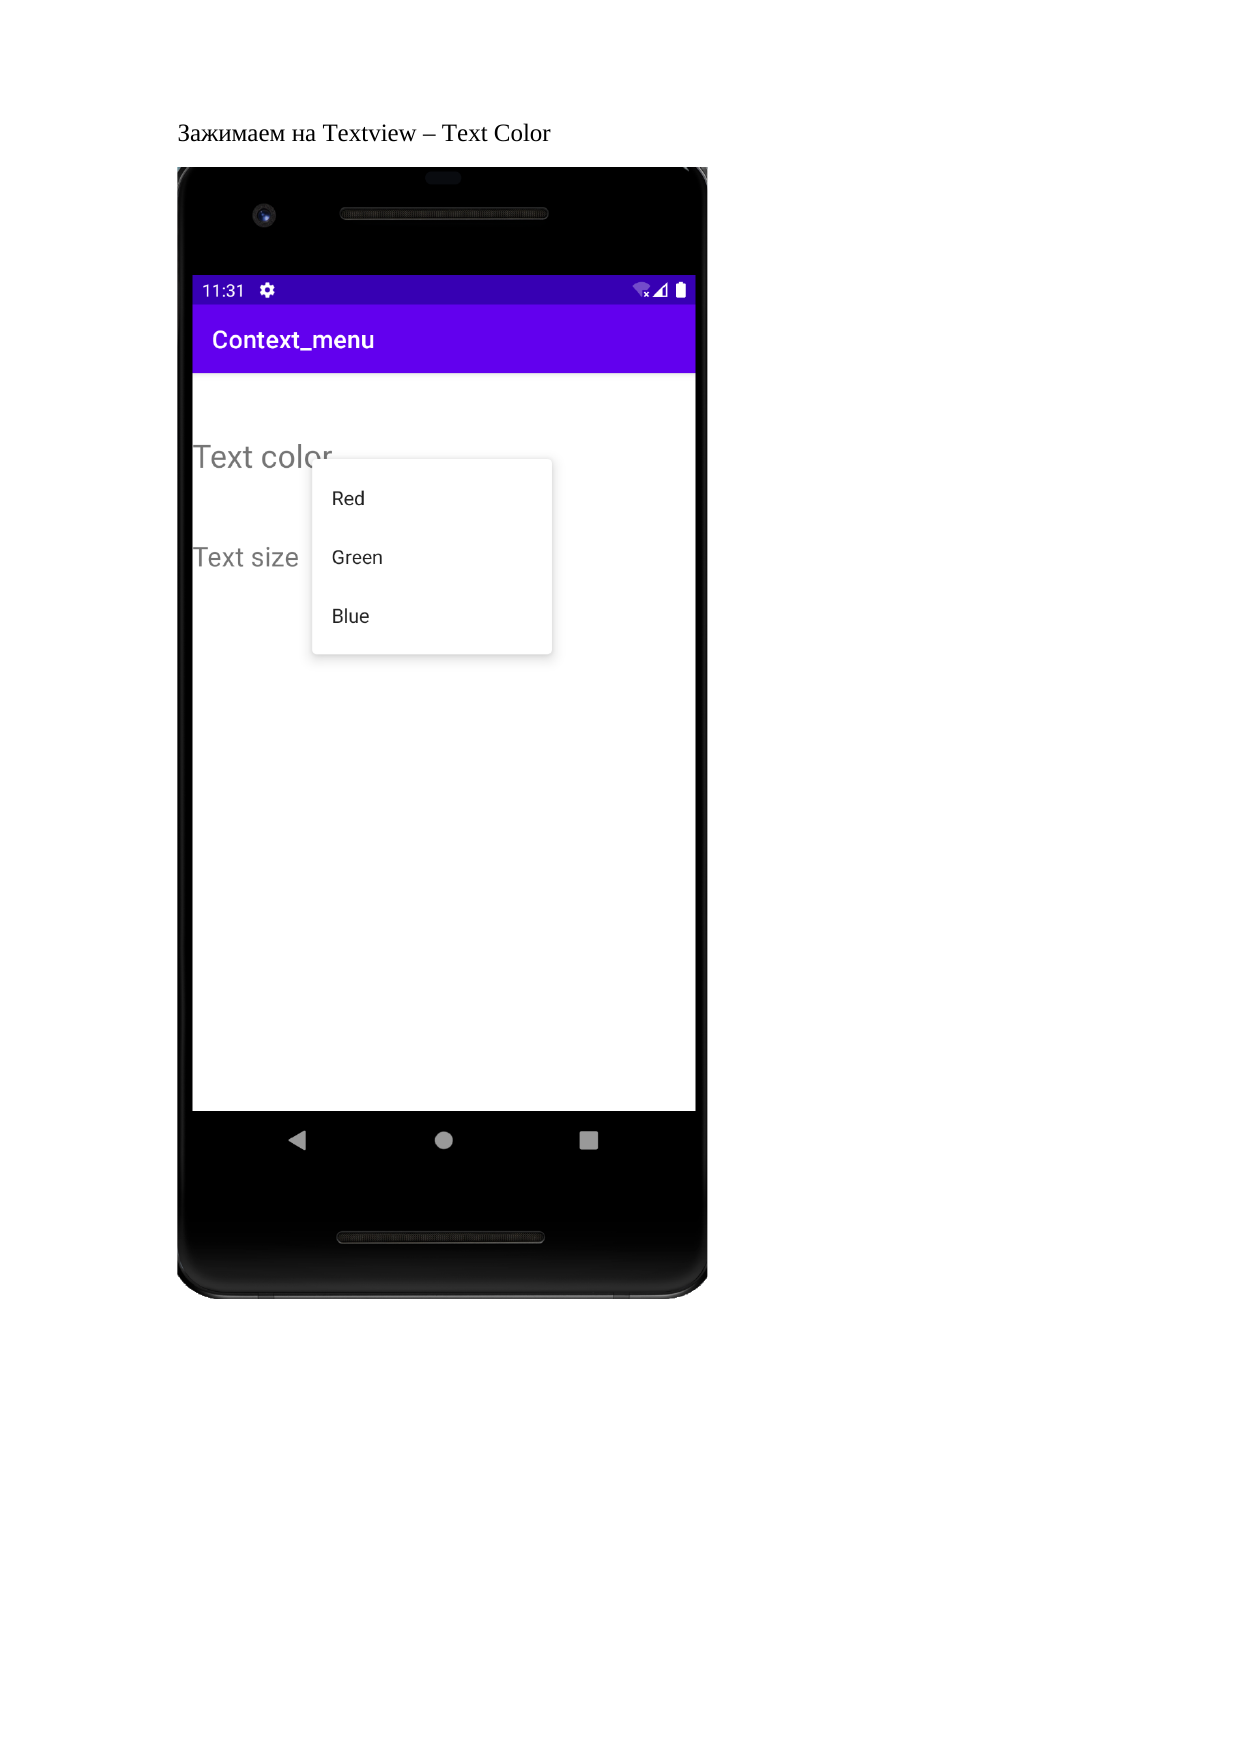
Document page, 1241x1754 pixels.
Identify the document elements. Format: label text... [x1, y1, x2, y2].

text Зажимаем на Textview – Text Color [177, 118, 1152, 147]
picture [177, 167, 708, 1299]
